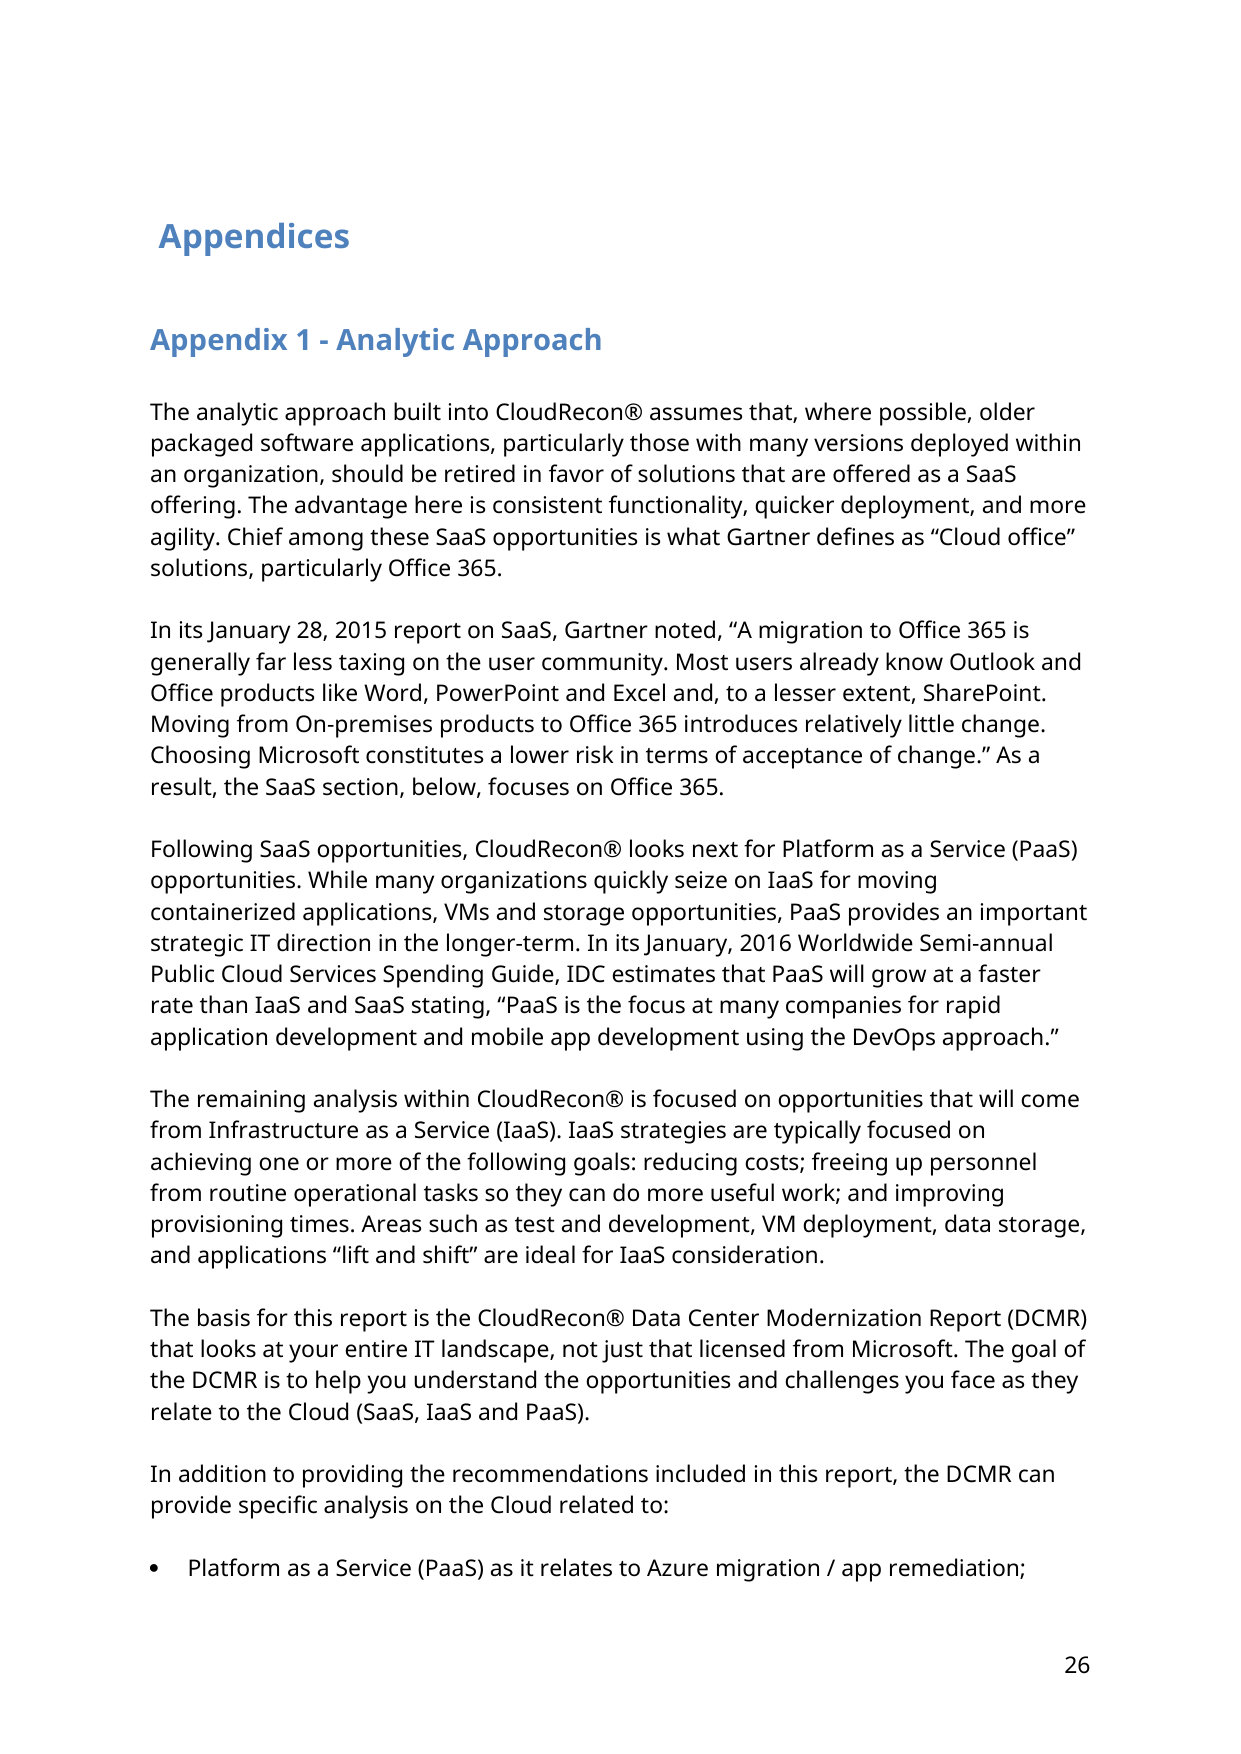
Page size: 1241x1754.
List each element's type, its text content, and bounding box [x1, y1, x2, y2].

text In its January 28, 2015 report on SaaS, Gartner noted, “A migration to Office 365 is generally far less taxing on the user community. Most users already know Outlook and Office products like Word, PowerPoint and Excel and, to a lesser extent, SharePoint. Moving from On-premises products to Office 365 introduces relatively little change. Choosing Microsoft constitutes a lower risk in terms of acceptance of change.” As a result, the SaaS section, below, focuses on Office 365. [150, 614, 1090, 833]
text The remaining analysis within CloudRecon® is focused on opportunities that will come from Infrastructure as a Service (IaaS). IaaS strategies are typically focused on achieving one or more of the following goals: reducing costs; freeing up personnel from routine operational tasks so they can do more useful work; and improving provisioning times. Areas such as test and development, VM deployment, data storage, and applications “lift and shift” are ideal for IaaS consideration. [150, 1083, 1090, 1302]
text The basis for this report is the CloudRecon® Data Center Modernization Report (DCMR) that looks at your entire IT landscape, not just that licensed from Microsoft. The goal of the DCMR is to help you understand the opportunities and challenges you face as they relate to the Cloud (SaaS, IaaS and PaaS). [150, 1302, 1090, 1458]
subtitle Appendix 1 - Analytic Approach [150, 319, 1090, 395]
text The analytic approach built into CloudRecon® assumes that, where possible, older packaged software applications, particularly those with many versions deployed within an organization, should be retired in favor of solutions that are offered as a SaaS offering. The advantage here is consistent functionality, quicker deployment, and more agility. Chief among these SaaS opportunities is what Gartner defines as “Cloud office” solutions, particularly Office 365. [150, 395, 1090, 614]
subtitle Appendices [150, 167, 1090, 298]
list Platform as a Service (PaaS) as it relates to Azure migration / app remediation; [150, 1552, 1090, 1583]
text In addition to providing the recommendations included in this report, the DCMR can provide specific analysis on the Cloud related to: [150, 1458, 1090, 1552]
text Following SaaS opportunities, CloudRecon® looks next for Platform as a Service (PaaS) opportunities. While many organizations quickly seize on IaaS for moving containerized applications, VMs and storage opportunities, PaaS provides an important strategic IT direction in the longer-term. In its January, 2016 Worldwide Semi-annual Public Cloud Services Spending Guide, IDC estimates that PaaS will grow at a faster rate than IaaS and SaaS stating, “PaaS is the focus at many companies for rapid application development and mobile app development using the DevOps approach.” [150, 833, 1090, 1083]
